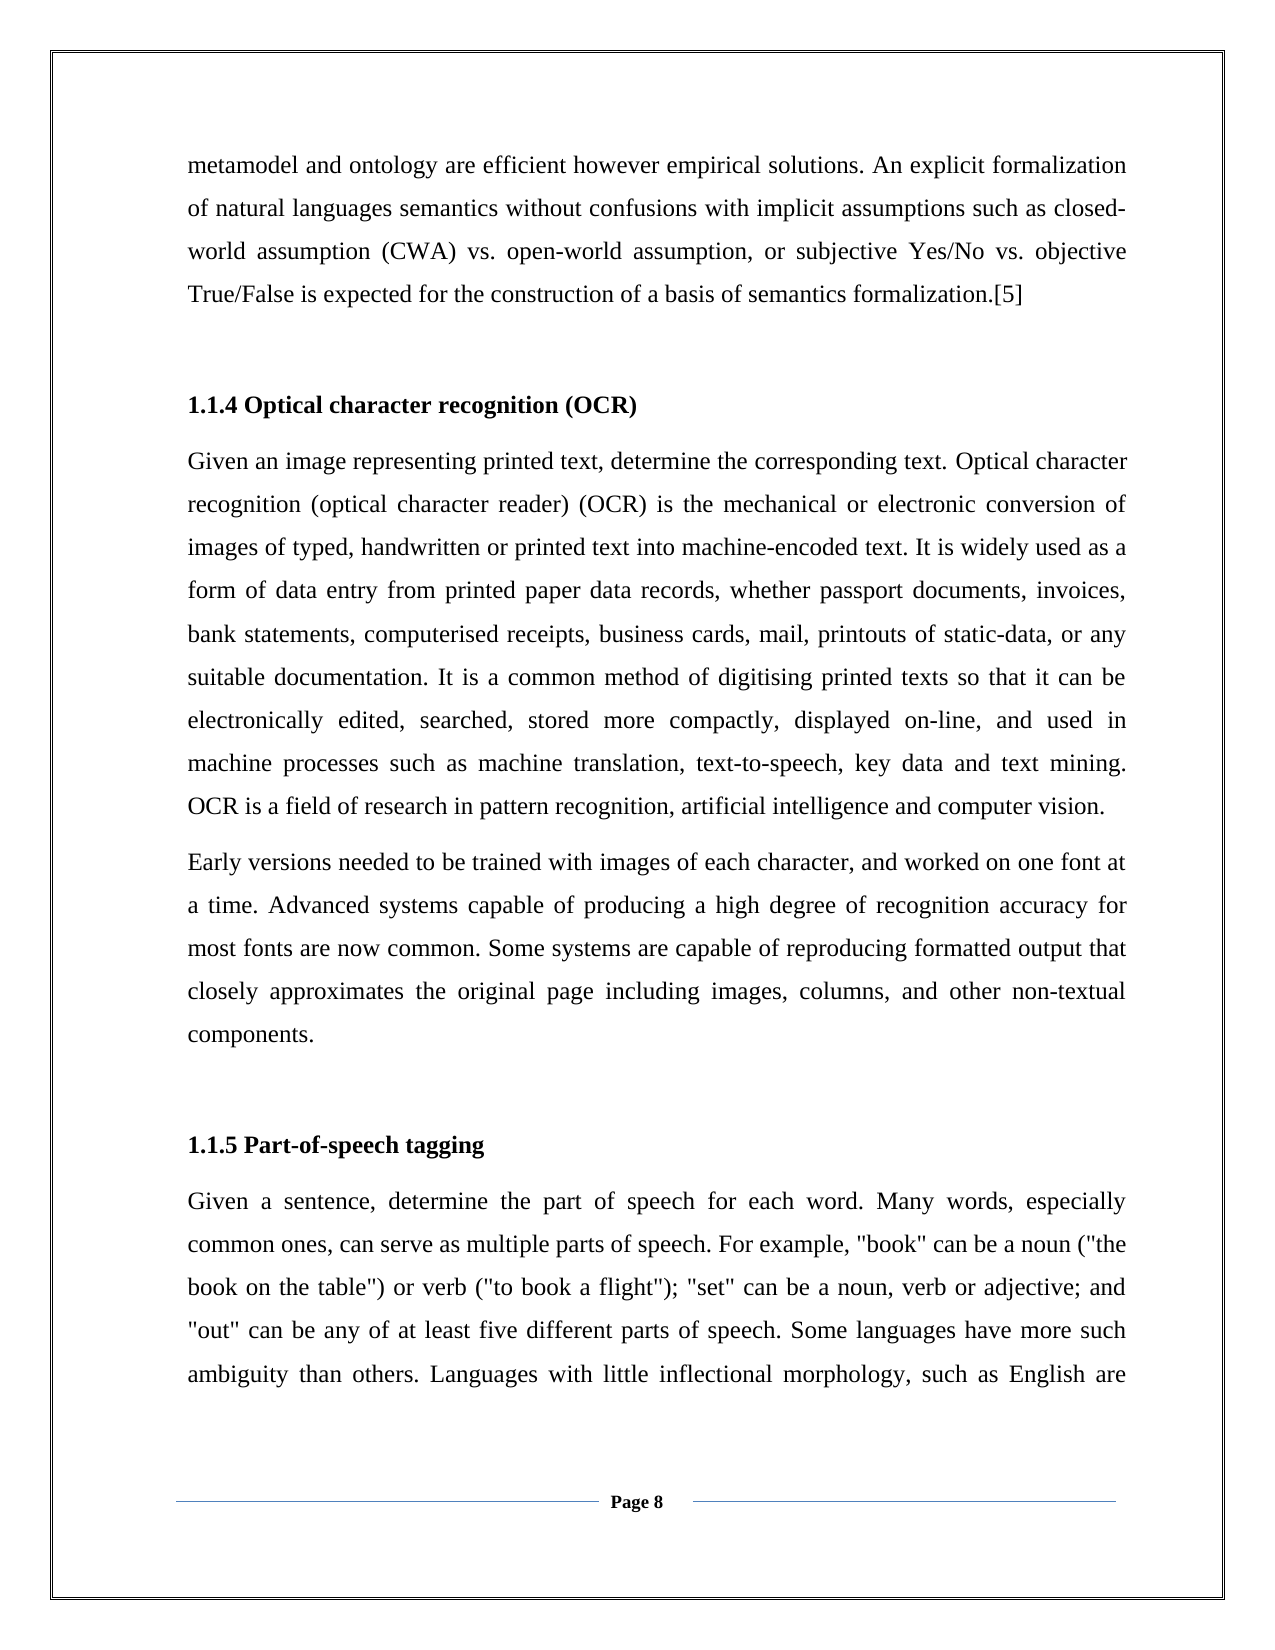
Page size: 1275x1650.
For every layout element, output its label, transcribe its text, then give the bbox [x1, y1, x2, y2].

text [187, 1186, 1127, 1387]
text 1.1.4 Optical character recognition (OCR) [187, 391, 1127, 419]
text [187, 150, 1127, 308]
text Early versions needed to be trained with images of each character, and worked on one font at a time. Advanced systems capable of producing a high degree of recognition accuracy for most fonts are now common. Some systems are capable of reproducing formatted output that closely approximates the original page including images, columns, and other non-textual components. [187, 847, 1127, 1048]
text 1.1.5 Part-of-speech tagging [187, 1131, 1127, 1159]
text Given an image representing printed text, determine the corresponding text. Optical character recognition (optical character reader) (OCR) is the mechanical or electronic conversion of images of typed, handwritten or printed text into machine-encoded text. It is widely used as a form of data entry from printed paper data records, whether passport documents, invoices, bank statements, computerised receipts, business cards, mail, printouts of static-data, or any suitable documentation. It is a common method of digitising printed texts so that it can be electronically edited, searched, stored more compactly, displayed on-line, and used in machine processes such as machine translation, text-to-speech, key data and text mining. OCR is a field of research in pattern recognition, artificial intelligence and computer vision. [187, 446, 1127, 820]
